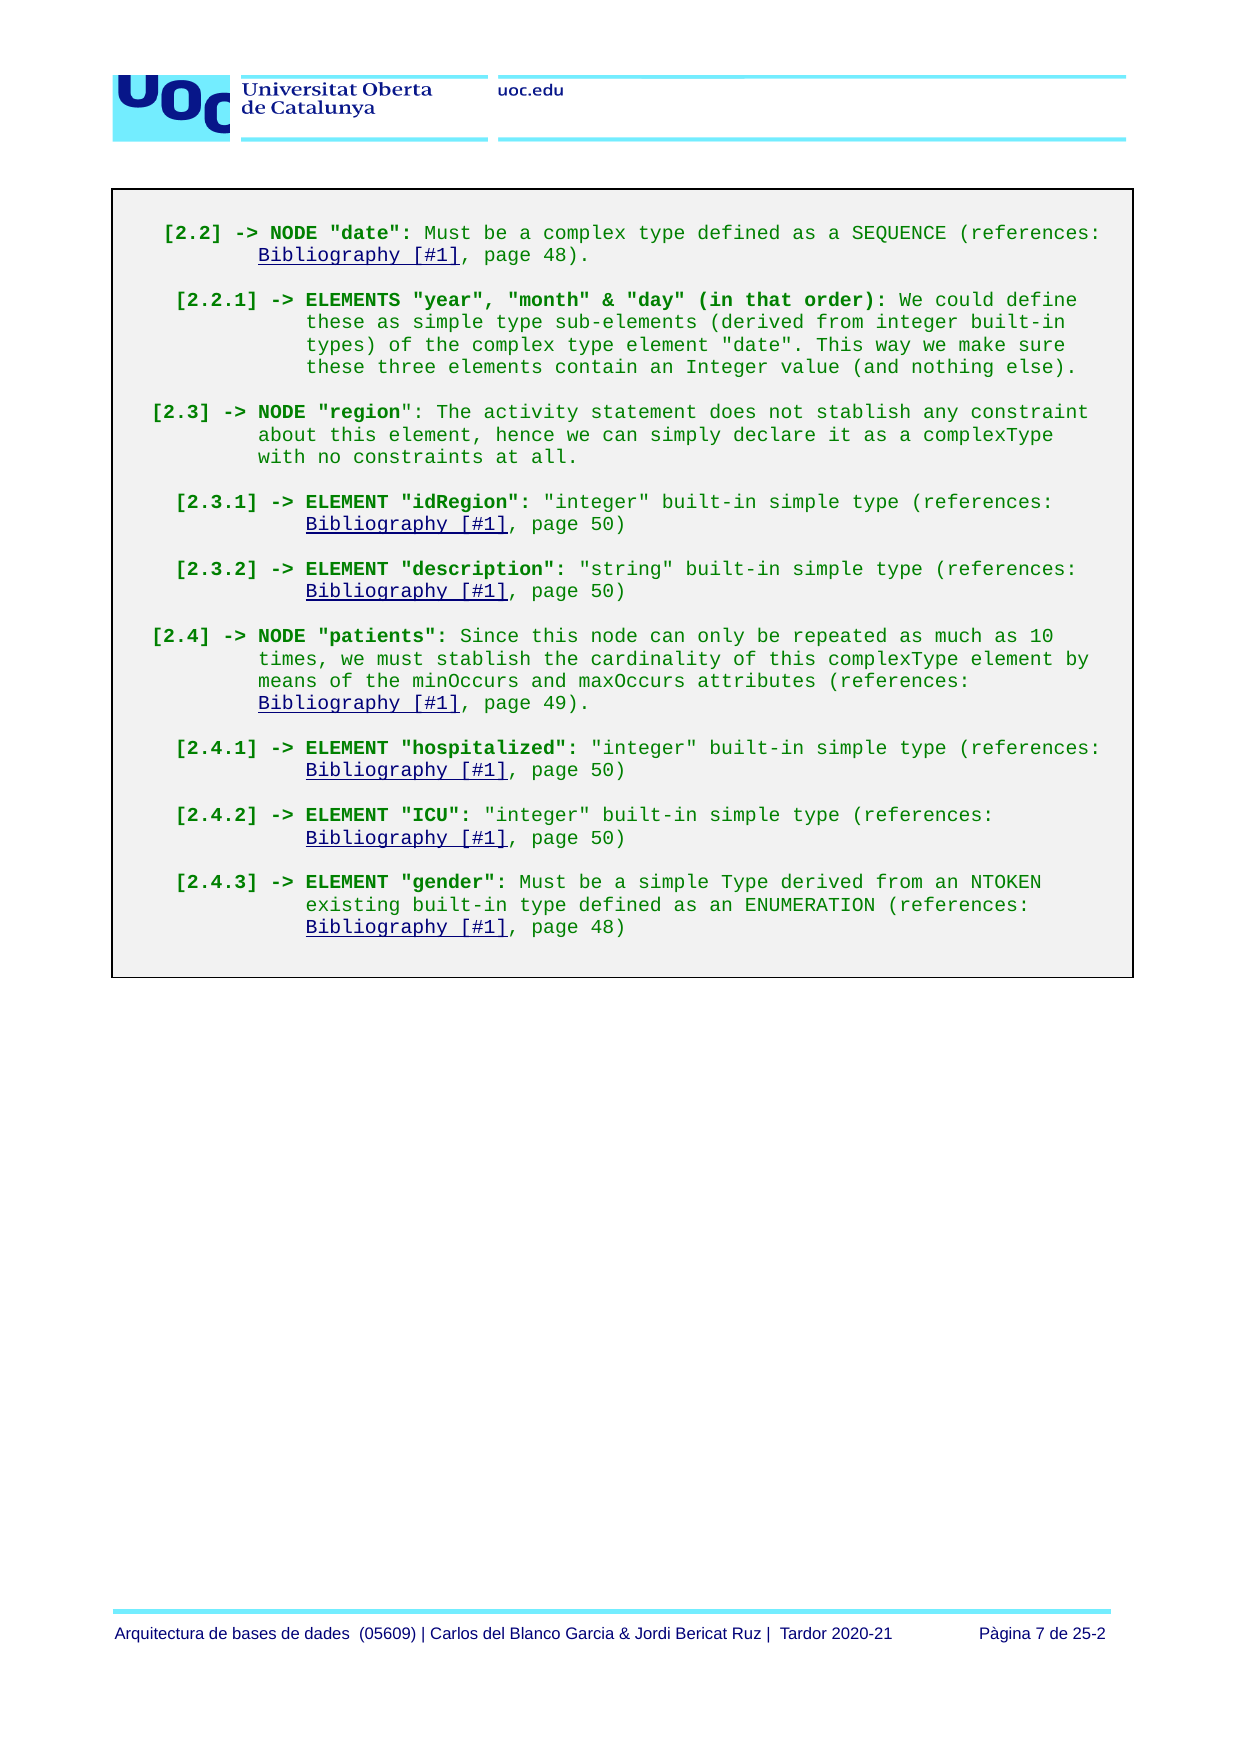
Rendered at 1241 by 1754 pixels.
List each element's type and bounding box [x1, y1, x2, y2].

picture [112, 75, 1127, 145]
